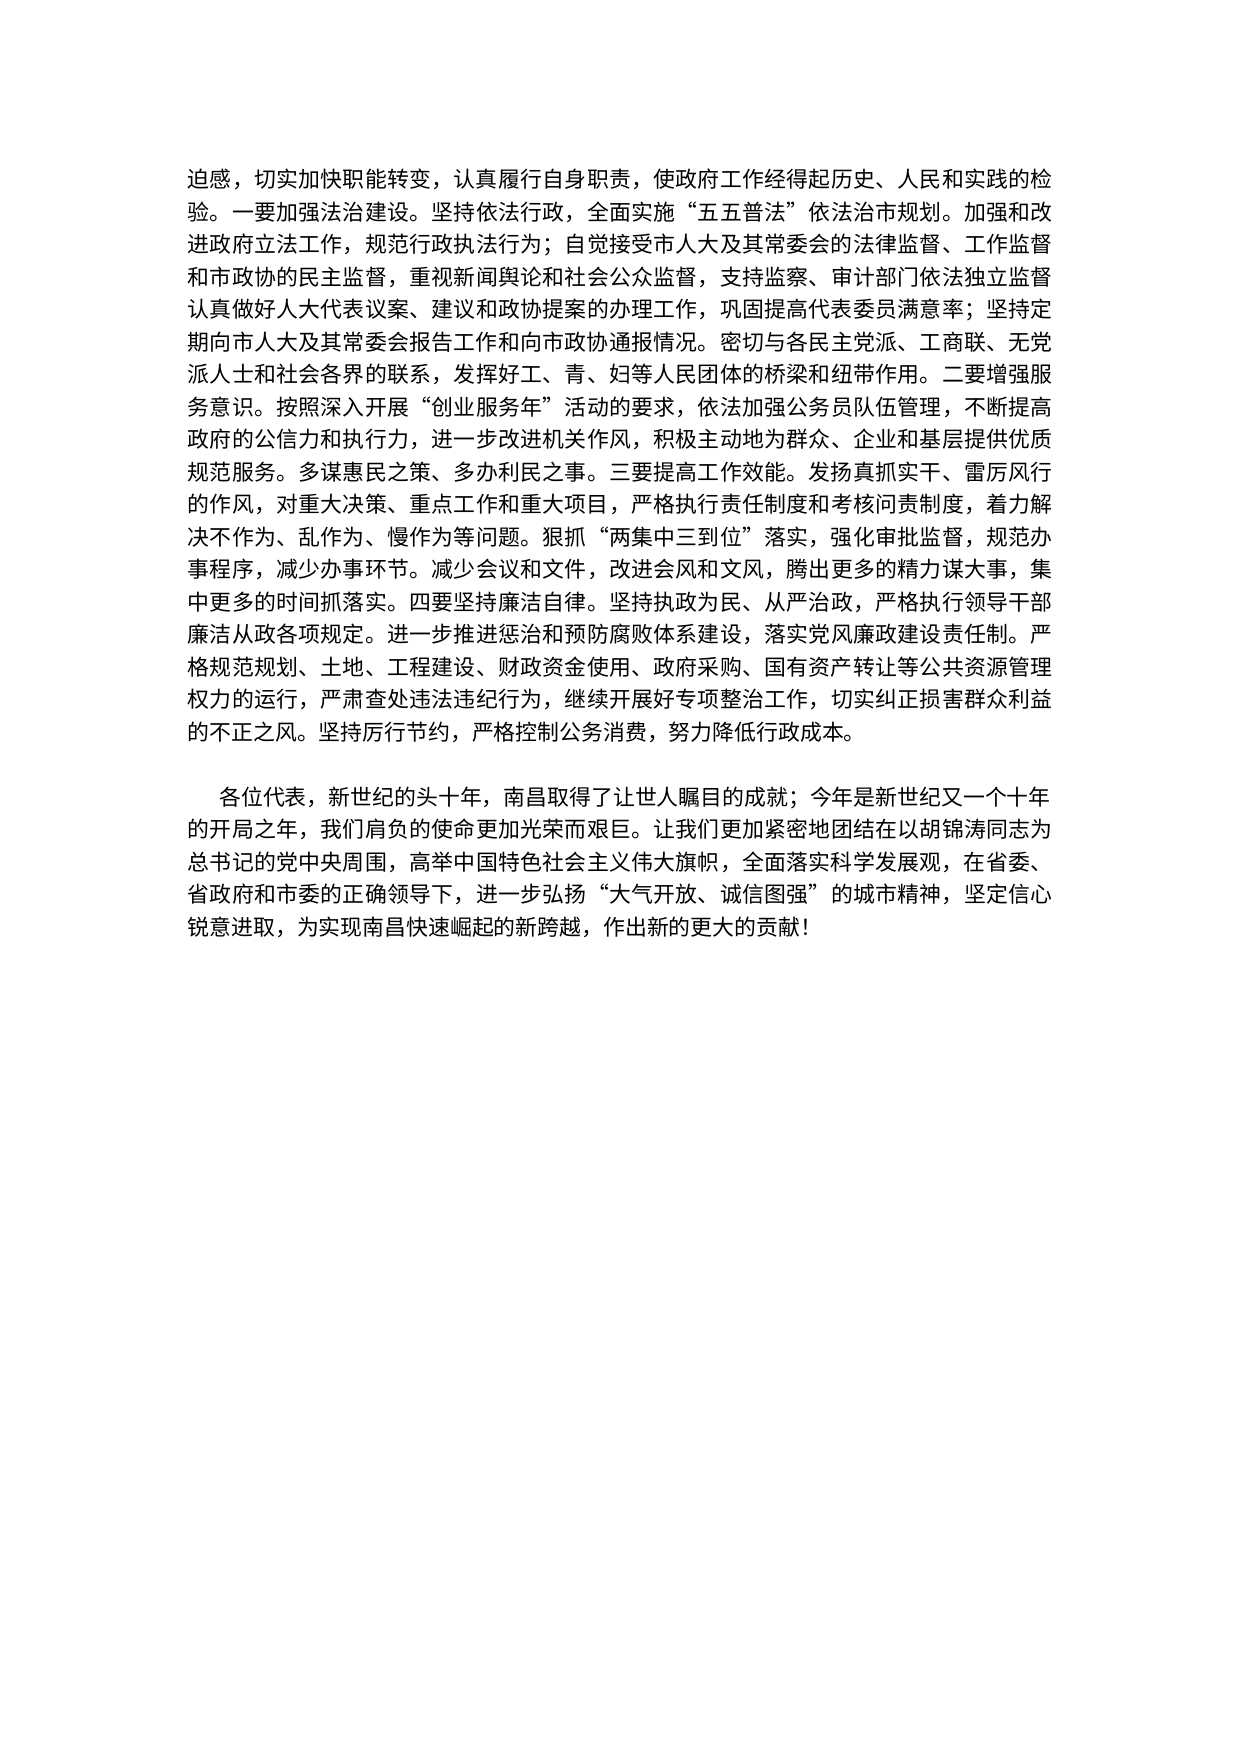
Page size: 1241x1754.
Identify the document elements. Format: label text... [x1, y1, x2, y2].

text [187, 162, 1053, 747]
text 各位代表，新世纪的头十年，南昌取得了让世人瞩目的成就；今年是新世纪又一个十年的开局之年，我们肩负的使命更加光荣而艰巨。让我们更加紧密地团结在以胡锦涛同志为总书记的党中央周围，高举中国特色社会主义伟大旗帜，全面落实科学发展观，在省委、省政府和市委的正确领导下，进一步弘扬“大气开放、诚信图强”的城市精神，坚定信心、锐意进取，为实现南昌快速崛起的新跨越，作出新的更大的贡献！ [187, 779, 1053, 942]
